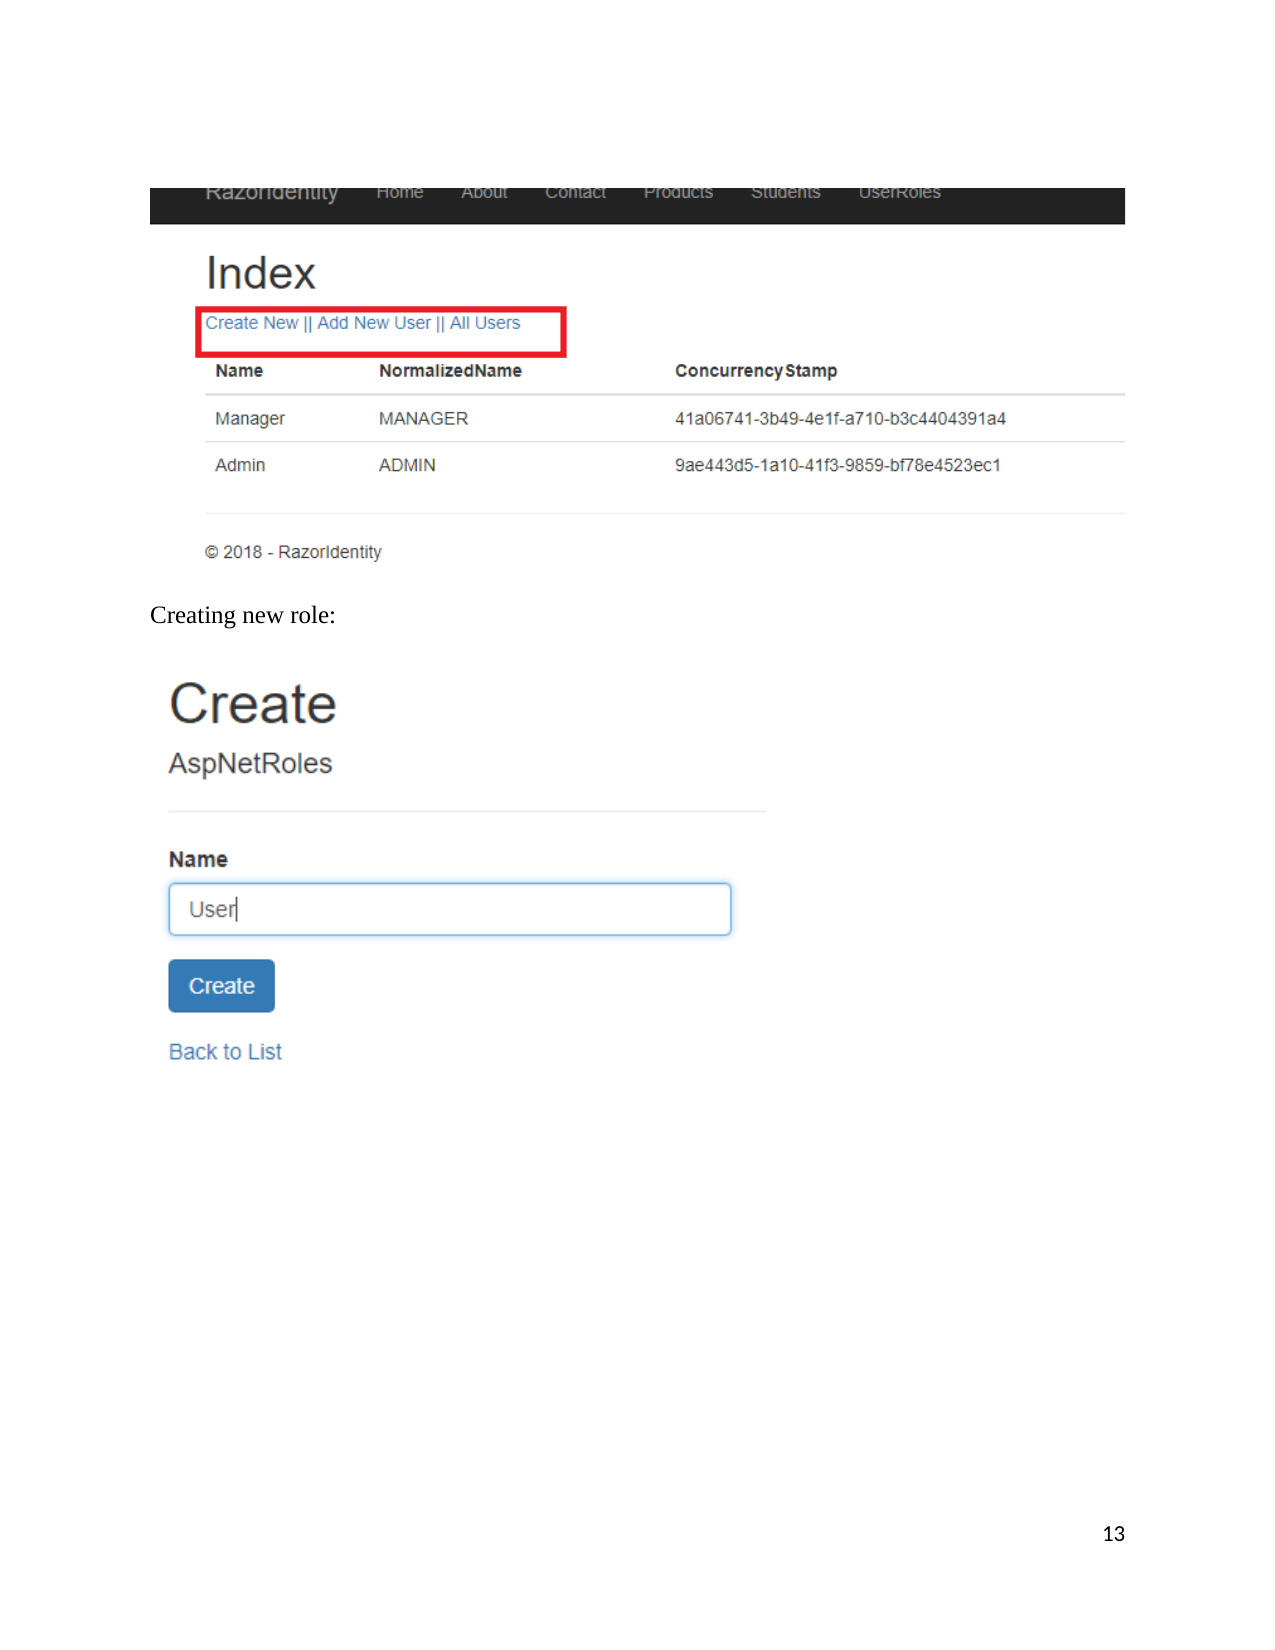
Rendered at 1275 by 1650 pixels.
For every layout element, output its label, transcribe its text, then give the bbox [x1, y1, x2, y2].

text Creating new role: [150, 600, 1125, 629]
picture [150, 188, 1125, 562]
picture [150, 667, 768, 1091]
